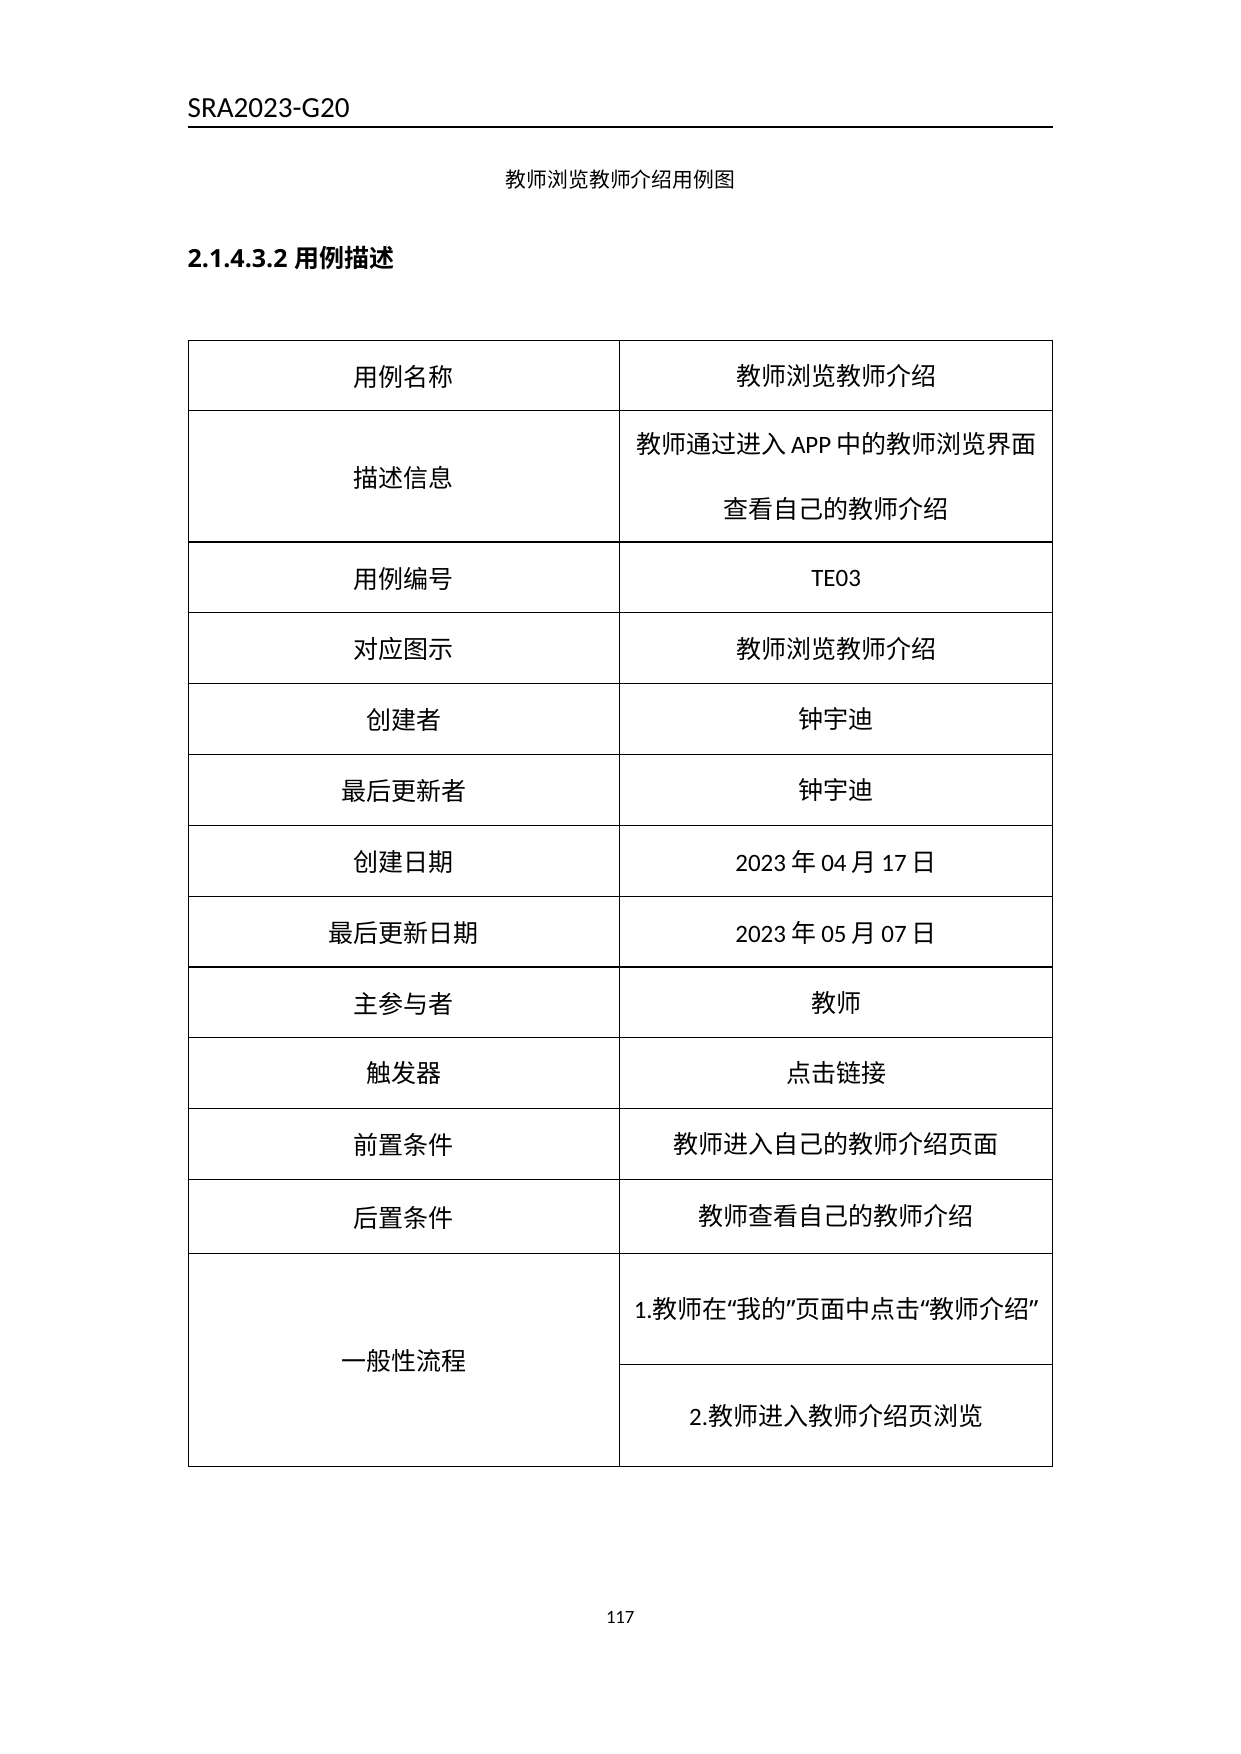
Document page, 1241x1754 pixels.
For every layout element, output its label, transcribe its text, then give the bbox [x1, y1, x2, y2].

table_cell 描述信息 [189, 411, 619, 541]
table_cell 创建者 [189, 684, 619, 754]
table_cell 教师进入自己的教师介绍页面 [620, 1109, 1052, 1179]
table_cell 后置条件 [189, 1180, 619, 1252]
table_cell 主参与者 [189, 968, 619, 1037]
table_cell 一般性流程 [189, 1254, 619, 1466]
table_cell 教师 [620, 968, 1052, 1037]
table_cell 钟宇迪 [620, 684, 1052, 754]
table_cell 1.教师在“我的”页面中点击“教师介绍” [620, 1254, 1052, 1364]
table_cell 教师浏览教师介绍 [620, 613, 1052, 683]
table_cell 2023年05月07日 [620, 897, 1052, 966]
table_cell TE03 [620, 543, 1052, 612]
table_cell 创建日期 [189, 826, 619, 896]
table_cell 最后更新者 [189, 755, 619, 825]
table_cell 钟宇迪 [620, 755, 1052, 825]
table_cell 教师通过进入APP中的教师浏览界面查看自己的教师介绍 [620, 411, 1052, 541]
text 教师浏览教师介绍用例图 [187, 162, 1053, 194]
table_cell 2023年04月17日 [620, 826, 1052, 896]
table_cell 教师查看自己的教师介绍 [620, 1180, 1052, 1252]
subtitle 2.1.4.3.2 用例描述 [187, 224, 1053, 289]
table_cell 前置条件 [189, 1109, 619, 1179]
table_cell 用例编号 [189, 543, 619, 612]
table_cell 2.教师进入教师介绍页浏览 [620, 1365, 1052, 1466]
table_cell 点击链接 [620, 1038, 1052, 1108]
table_header 教师浏览教师介绍 [620, 341, 1052, 410]
table_header 用例名称 [189, 341, 619, 410]
table_cell 触发器 [189, 1038, 619, 1108]
table_cell 对应图示 [189, 613, 619, 683]
table_cell 最后更新日期 [189, 897, 619, 966]
